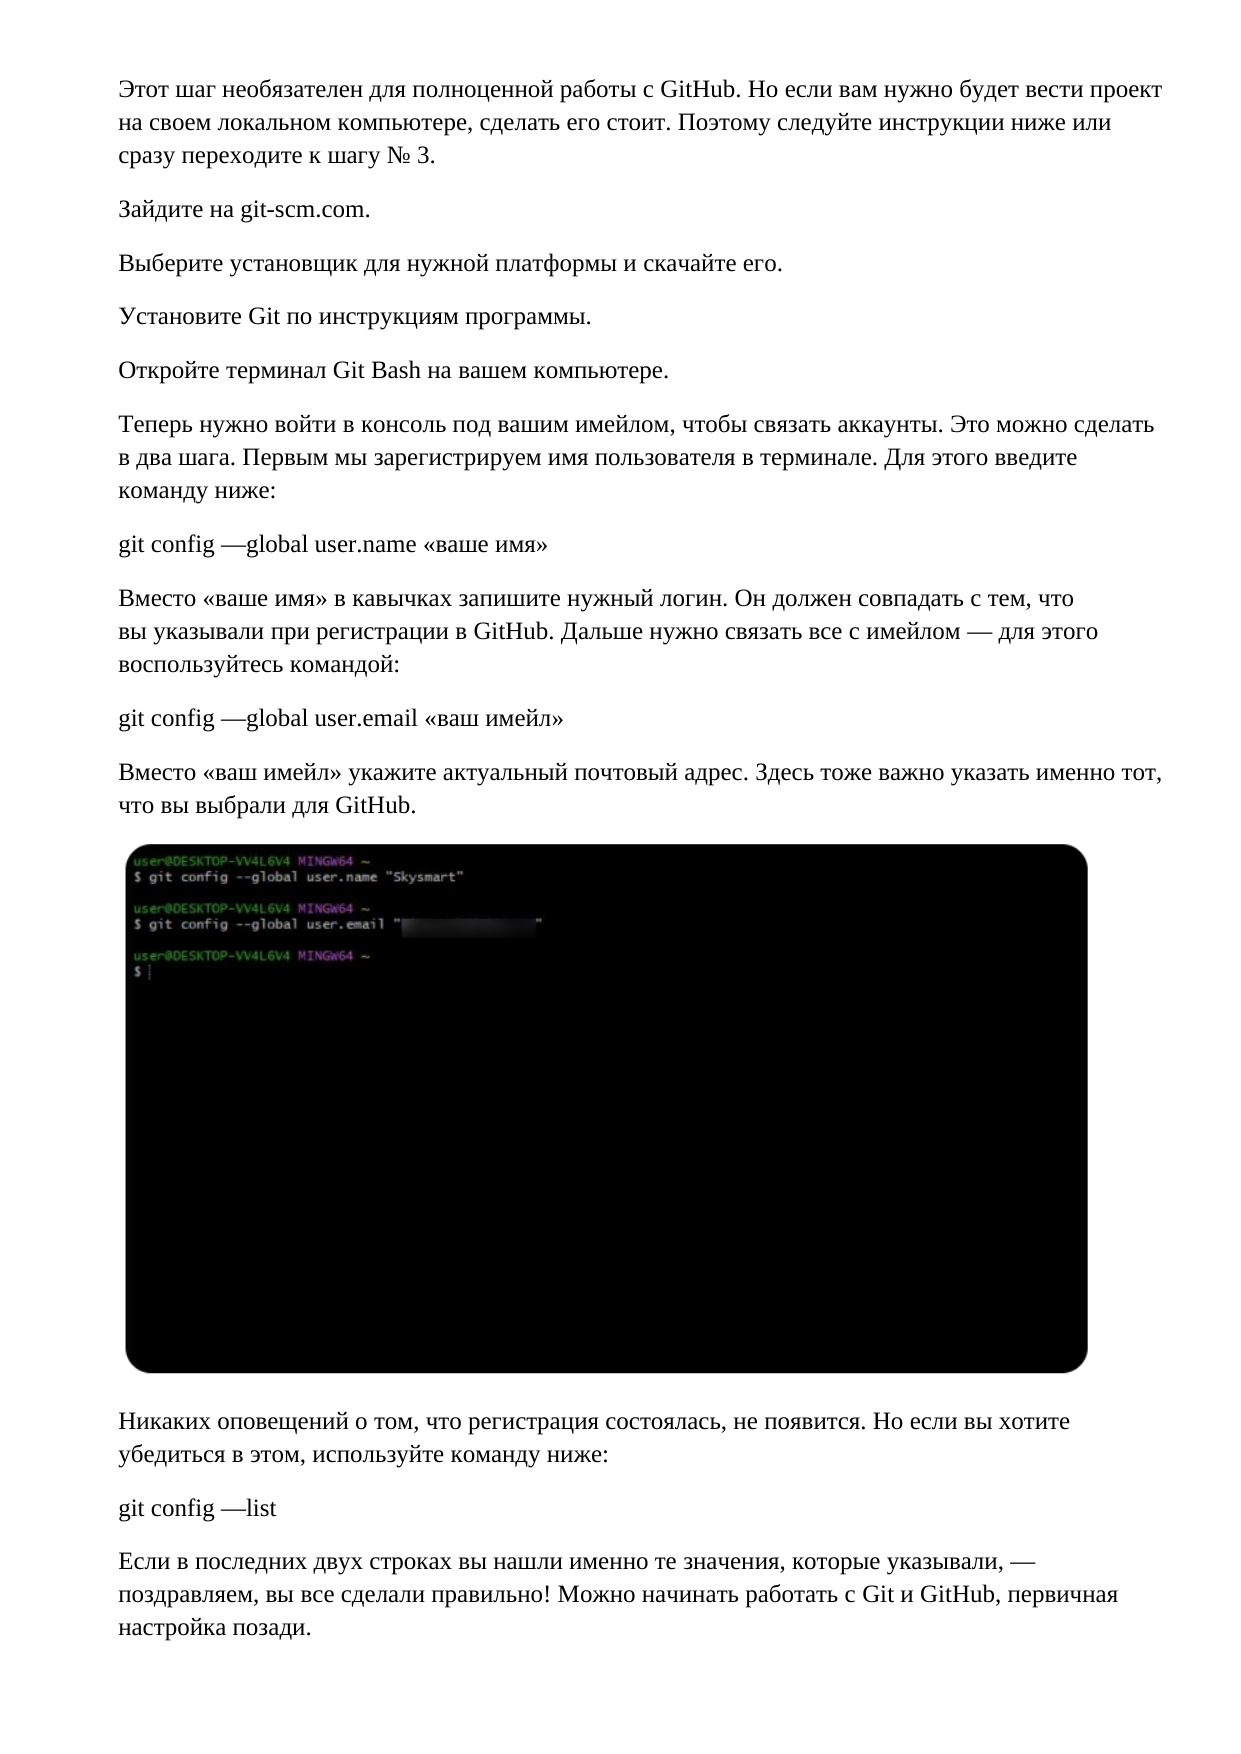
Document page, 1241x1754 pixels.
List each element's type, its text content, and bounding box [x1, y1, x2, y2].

picture [118, 843, 1093, 1381]
text Зайдите на git-scm.com. [118, 194, 1167, 222]
text git config —global user.name «ваше имя» [118, 529, 1167, 558]
text Этот шаг необязателен для полноценной работы с GitHub. Но если вам нужно будет вести проект на своем локальном компьютере, сделать его стоит. Поэтому следуйте инструкции ниже или сразу переходите к шагу № 3. [118, 74, 1167, 169]
text Установите Git по инструкциям программы. [118, 301, 1167, 330]
text Вместо «ваше имя» в кавычках запишите нужный логин. Он должен совпадать с тем, что вы указывали при регистрации в GitHub. Дальше нужно связать все с имейлом — для этого воспользуйтесь командой: [118, 583, 1167, 678]
text git config —global user.email «ваш имейл» [118, 703, 1167, 732]
text Если в последних двух строках вы нашли именно те значения, которые указывали, — поздравляем, вы все сделали правильно! Можно начинать работать с Git и GitHub, первичная настройка позади. [118, 1546, 1167, 1641]
text Откройте терминал Git Bash на вашем компьютере. [118, 355, 1167, 384]
text git config —list [118, 1493, 1167, 1521]
text Теперь нужно войти в консоль под вашим имейлом, чтобы связать аккаунты. Это можно сделать в два шага. Первым мы зарегистрируем имя пользователя в терминале. Для этого введите команду ниже: [118, 409, 1167, 504]
text Выберите установщик для нужной платформы и скачайте его. [118, 248, 1167, 276]
text Никаких оповещений о том, что регистрация состоялась, не появится. Но если вы хотите убедиться в этом, используйте команду ниже: [118, 1406, 1167, 1467]
text Вместо «ваш имейл» укажите актуальный почтовый адрес. Здесь тоже важно указать именно тот, что вы выбрали для GitHub. [118, 757, 1167, 818]
